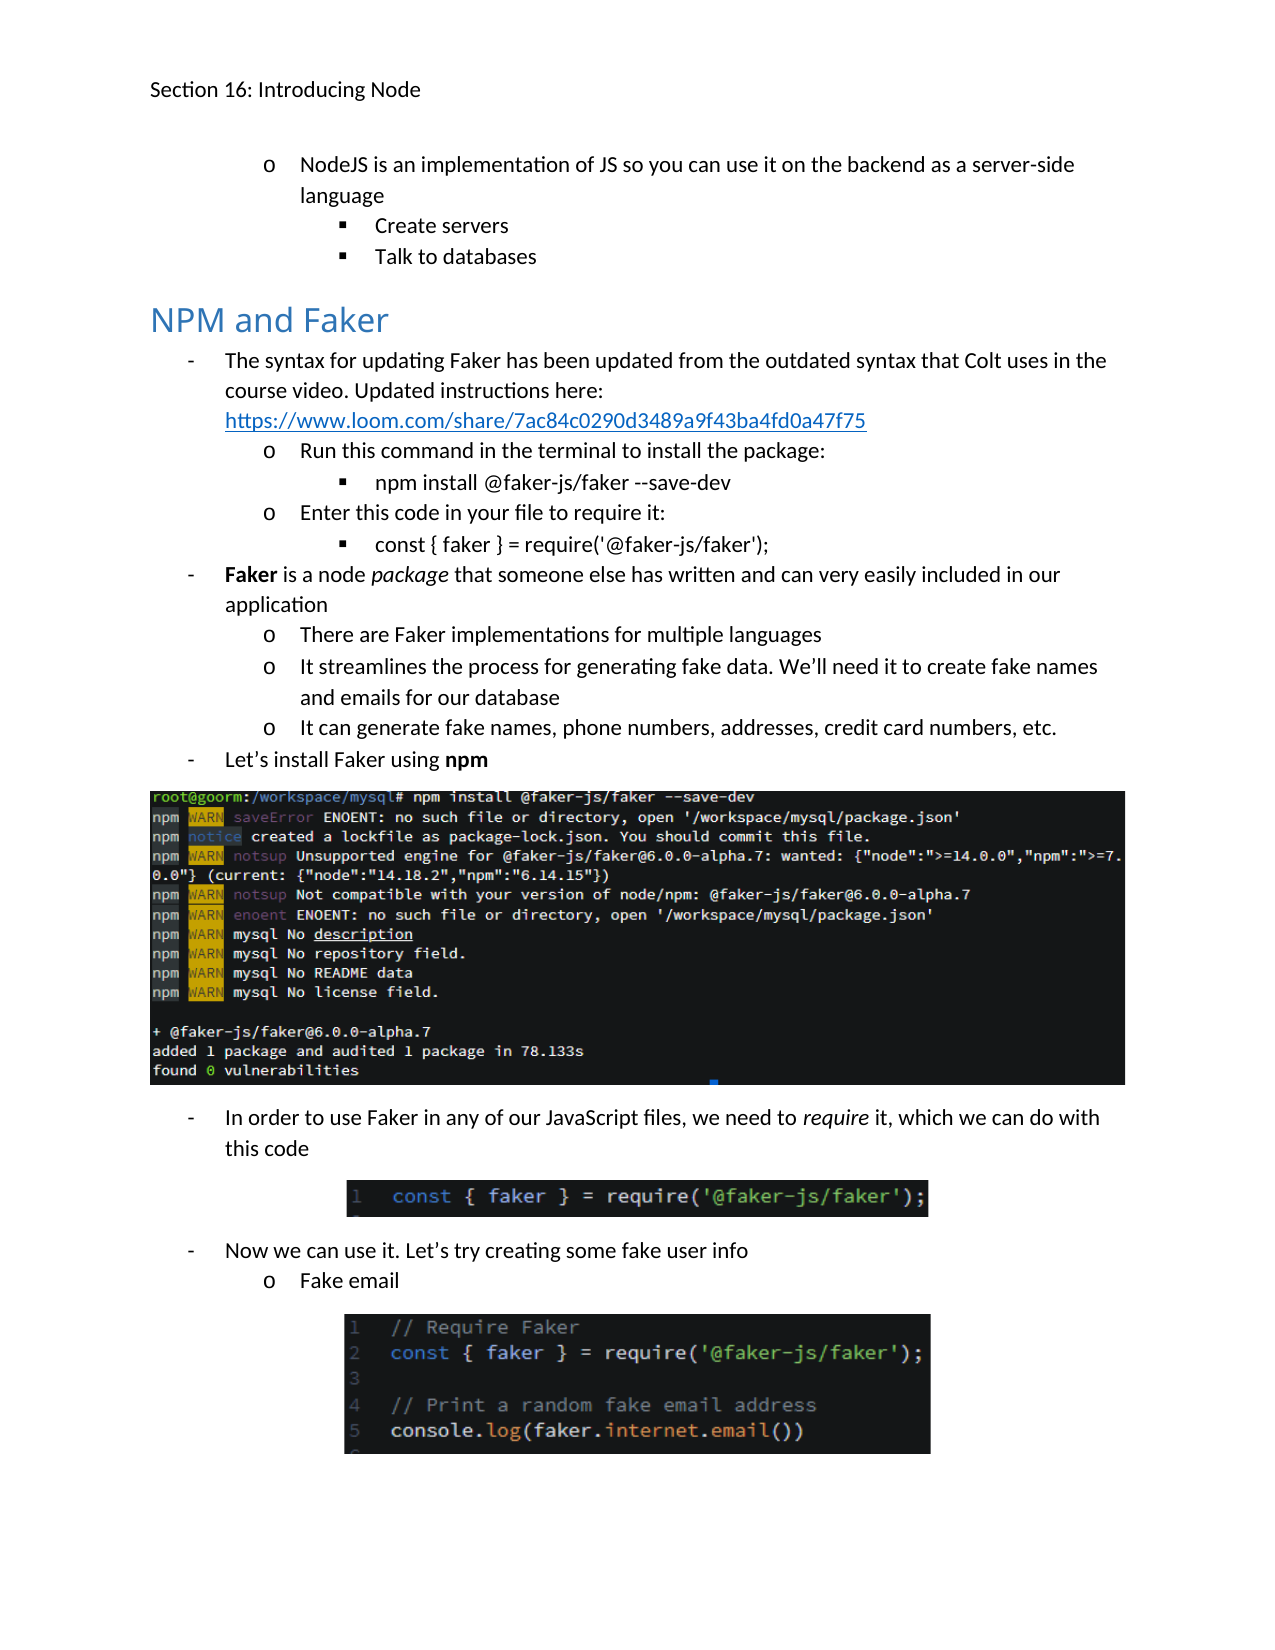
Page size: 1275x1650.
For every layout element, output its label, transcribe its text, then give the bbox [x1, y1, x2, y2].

list It streamlines the process for generating fake data. We’ll need it to create fake names and emails for our database [262, 652, 1125, 711]
list Let’s install Faker using npm [187, 745, 1125, 773]
list Run this command in the terminal to install the package: [262, 437, 1125, 466]
list In order to use Faker in any of our JavaScript files, we need to require it, which we can do with this code [187, 1103, 1125, 1162]
list Now we can use it. Let’s try creating some fake user info [187, 1236, 1125, 1264]
picture [346, 1180, 929, 1217]
list There are Faker implementations for multiple languages [262, 620, 1125, 649]
list It can generate fake names, phone numbers, addresses, credit card numbers, etc. [262, 713, 1125, 742]
list npm install @faker-js/faker --save-dev [337, 468, 1125, 496]
list NodeJS is an implementation of JS so you can use it on the backend as a server-side language [262, 150, 1125, 209]
subtitle NPM and Faker [150, 297, 1125, 342]
list Enter this code in your file to require it: [262, 498, 1125, 527]
picture [344, 1314, 931, 1454]
list Create servers [337, 212, 1125, 239]
list Talk to databases [337, 242, 1125, 270]
list Fake email [262, 1266, 1125, 1295]
list Faker is a node package that someone else has written and can very easily included in our application [187, 560, 1125, 618]
list The syntax for updating Faker has been updated from the outdated syntax that Colt uses in the course video. Updated instructions here: https://www.loom.com/share/7ac84c0290d3489a9f43ba4fd0a47f75 [187, 346, 1125, 434]
list const { faker } = require('@faker-js/faker'); [337, 530, 1125, 558]
picture [150, 791, 1125, 1085]
